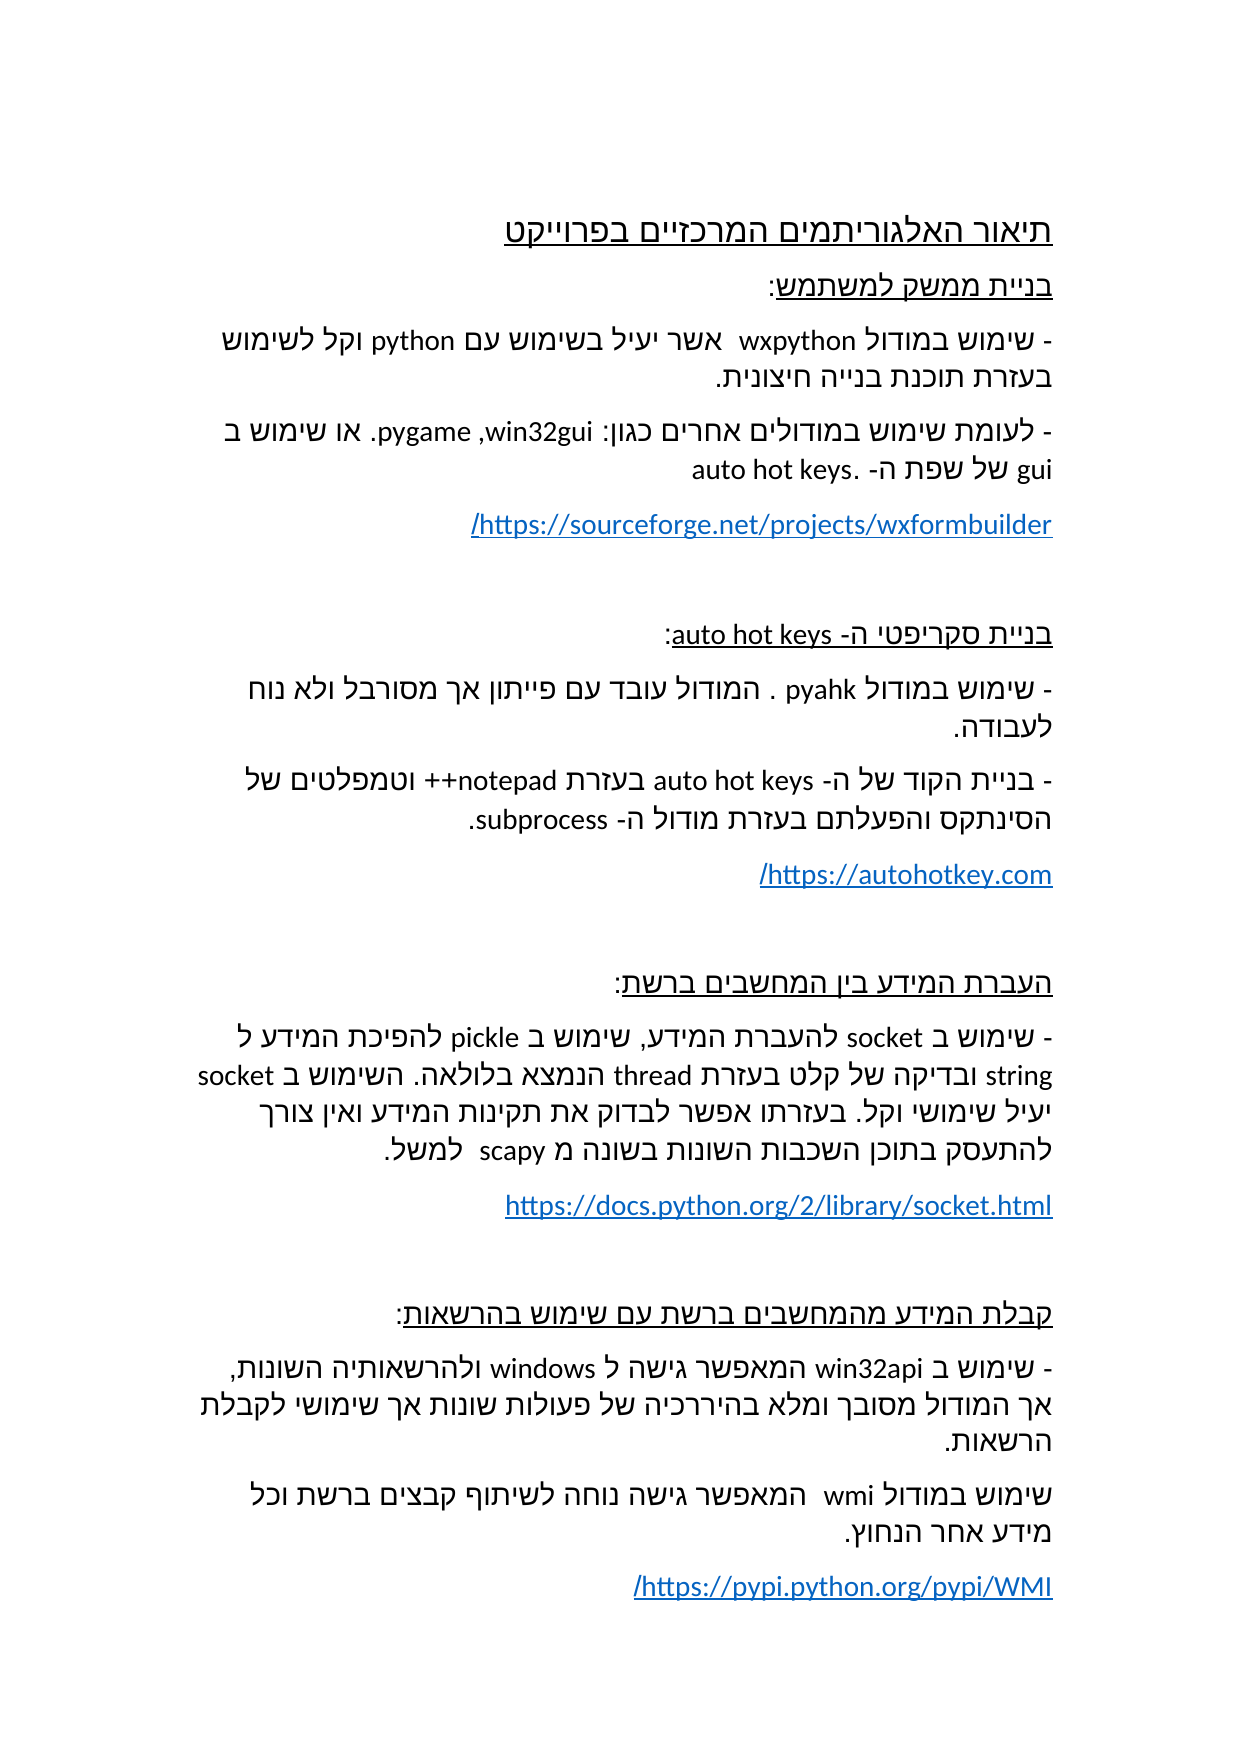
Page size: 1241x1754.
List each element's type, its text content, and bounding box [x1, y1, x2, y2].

text - לעומת שימוש במודולים אחרים כגון: pygame ,win32gui. או שימוש ב gui של שפת ה- .auto hot keys [187, 413, 1053, 487]
text https://docs.python.org/2/library/socket.html [187, 1187, 1053, 1222]
text https://pypi.python.org/pypi/WMI/ [187, 1568, 1053, 1604]
text שימוש במודול wmi המאפשר גישה נוחה לשיתוף קבצים ברשת וכל מידע אחר הנחוץ. [187, 1477, 1053, 1549]
text - שימוש ב socket להעברת המידע, שימוש ב pickle להפיכת המידע ל string ובדיקה של קלט בעזרת thread הנמצא בלולאה. השימוש ב socket יעיל שימושי וקל. בעזרתו אפשר לבדוק את תקינות המידע ואין צורך להתעסק בתוכן השכבות השונות בשונה מ scapy למשל. [187, 1019, 1053, 1167]
text - שימוש במודול wxpython אשר יעיל בשימוש עם python וקל לשימוש בעזרת תוכנת בנייה חיצונית. [187, 322, 1053, 393]
text בניית ממשק למשתמש: [187, 269, 1053, 302]
text - בניית הקוד של ה- auto hot keys בעזרת notepad++ וטמפלטים של הסינתקס והפעלתם בעזרת מודול ה- subprocess. [187, 762, 1053, 836]
text - שימוש ב win32api המאפשר גישה ל windows ולהרשאותיה השונות, אך המודול מסובך ומלא בהיררכיה של פעולות שונות אך שימושי לקבלת הרשאות. [187, 1350, 1053, 1458]
text קבלת המידע מהמחשבים ברשת עם שימוש בהרשאות: [187, 1297, 1053, 1331]
text https://autohotkey.com/ [187, 856, 1053, 891]
text העברת המידע בין המחשבים ברשת: [187, 966, 1053, 999]
text בניית סקריפטי ה- auto hot keys: [187, 616, 1053, 652]
text - שימוש במודול pyahk . המודול עובד עם פייתון אך מסורבל ולא נוח לעבודה. [187, 671, 1053, 743]
text https://sourceforge.net/projects/wxformbuilder/ [187, 506, 1053, 542]
text תיאור האלגוריתמים המרכזיים בפרוייקט [187, 211, 1053, 249]
